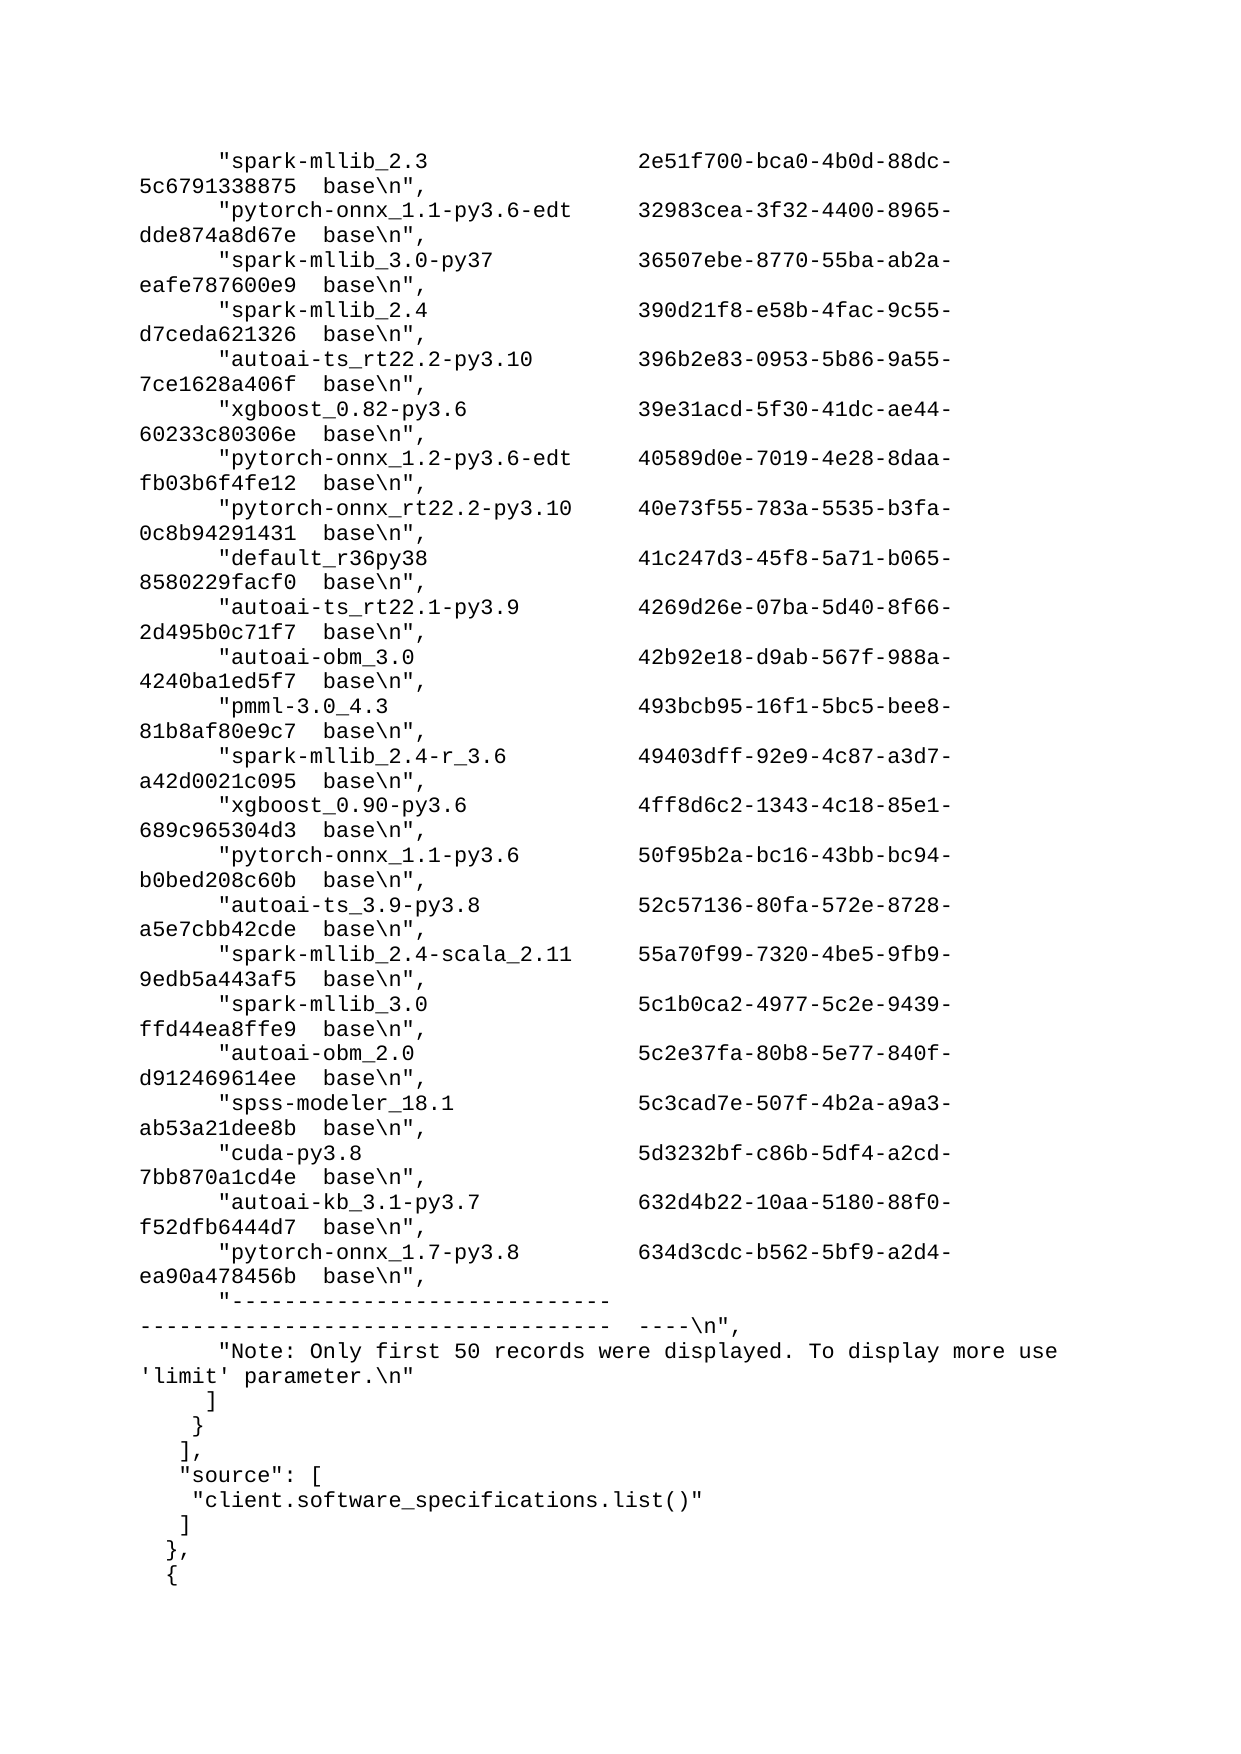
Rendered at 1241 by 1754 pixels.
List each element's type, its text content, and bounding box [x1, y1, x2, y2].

text "autoai-ts_rt22.2-py3.10 396b2e83-0953-5b86-9a55-7ce1628a406f base\n", [139, 348, 1101, 398]
text "autoai-kb_3.1-py3.7 632d4b22-10aa-5180-88f0-f52dfb6444d7 base\n", [139, 1191, 1101, 1241]
text "pytorch-onnx_rt22.2-py3.10 40e73f55-783a-5535-b3fa-0c8b94291431 base\n", [139, 497, 1101, 547]
text "autoai-obm_3.0 42b92e18-d9ab-567f-988a-4240ba1ed5f7 base\n", [139, 646, 1101, 695]
text "client.software_specifications.list()" [139, 1489, 1101, 1513]
text } [139, 1414, 1101, 1439]
text "xgboost_0.82-py3.6 39e31acd-5f30-41dc-ae44-60233c80306e base\n", [139, 398, 1101, 447]
text "autoai-ts_rt22.1-py3.9 4269d26e-07ba-5d40-8f66-2d495b0c71f7 base\n", [139, 596, 1101, 646]
text "spark-mllib_2.3 2e51f700-bca0-4b0d-88dc-5c6791338875 base\n", [139, 150, 1101, 199]
text "default_r36py38 41c247d3-45f8-5a71-b065-8580229facf0 base\n", [139, 547, 1101, 596]
text }, [139, 1538, 1101, 1563]
text "spark-mllib_2.4-r_3.6 49403dff-92e9-4c87-a3d7-a42d0021c095 base\n", [139, 745, 1101, 794]
text ] [139, 1513, 1101, 1538]
text "spark-mllib_2.4 390d21f8-e58b-4fac-9c55-d7ceda621326 base\n", [139, 299, 1101, 348]
text "spark-mllib_2.4-scala_2.11 55a70f99-7320-4be5-9fb9-9edb5a443af5 base\n", [139, 943, 1101, 993]
text "pytorch-onnx_1.2-py3.6-edt 40589d0e-7019-4e28-8daa-fb03b6f4fe12 base\n", [139, 447, 1101, 497]
text "autoai-ts_3.9-py3.8 52c57136-80fa-572e-8728-a5e7cbb42cde base\n", [139, 894, 1101, 943]
text ], [139, 1439, 1101, 1464]
text "pmml-3.0_4.3 493bcb95-16f1-5bc5-bee8-81b8af80e9c7 base\n", [139, 695, 1101, 745]
text "autoai-obm_2.0 5c2e37fa-80b8-5e77-840f-d912469614ee base\n", [139, 1042, 1101, 1092]
text "pytorch-onnx_1.1-py3.6 50f95b2a-bc16-43bb-bc94-b0bed208c60b base\n", [139, 844, 1101, 894]
text "pytorch-onnx_1.7-py3.8 634d3cdc-b562-5bf9-a2d4-ea90a478456b base\n", [139, 1241, 1101, 1290]
text "spark-mllib_3.0 5c1b0ca2-4977-5c2e-9439-ffd44ea8ffe9 base\n", [139, 993, 1101, 1042]
text "spark-mllib_3.0-py37 36507ebe-8770-55ba-ab2a-eafe787600e9 base\n", [139, 249, 1101, 299]
text "Note: Only first 50 records were displayed. To display more use 'limit' parameter.\n" [139, 1340, 1101, 1389]
text "cuda-py3.8 5d3232bf-c86b-5df4-a2cd-7bb870a1cd4e base\n", [139, 1142, 1101, 1191]
text "----------------------------- ------------------------------------ ----\n", [139, 1290, 1101, 1340]
text ] [139, 1389, 1101, 1414]
text "source": [ [139, 1464, 1101, 1489]
text "xgboost_0.90-py3.6 4ff8d6c2-1343-4c18-85e1-689c965304d3 base\n", [139, 794, 1101, 844]
text "pytorch-onnx_1.1-py3.6-edt 32983cea-3f32-4400-8965-dde874a8d67e base\n", [139, 199, 1101, 249]
text "spss-modeler_18.1 5c3cad7e-507f-4b2a-a9a3-ab53a21dee8b base\n", [139, 1092, 1101, 1142]
text { [139, 1563, 1101, 1588]
